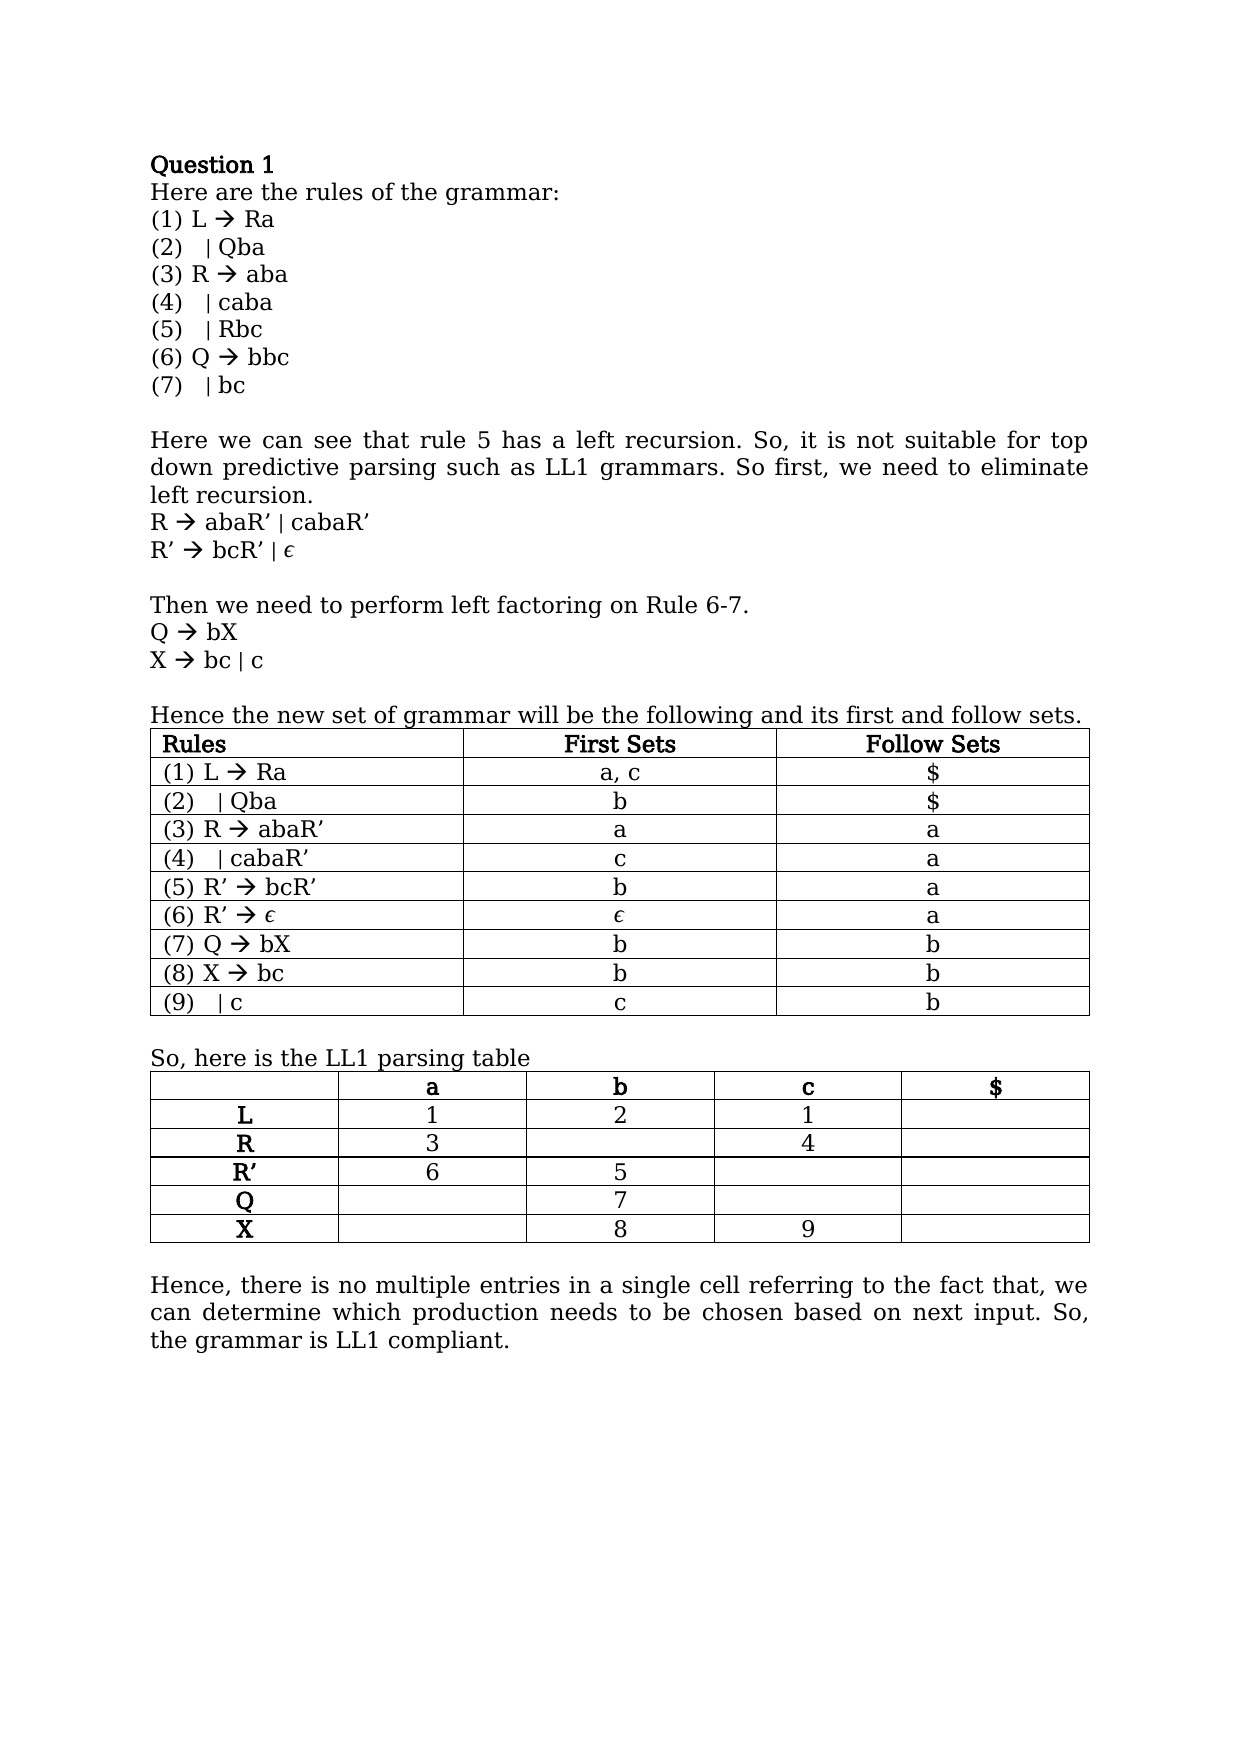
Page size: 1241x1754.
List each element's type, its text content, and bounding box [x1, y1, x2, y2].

table_cell a [777, 901, 1089, 929]
text (5) | Rbc [150, 315, 1090, 343]
text Here we can see that rule 5 has a left recursion. So, it is not suitable for top down predictive parsing such as LL1 grammars. So first, we need to eliminate left recursion. [150, 425, 1090, 508]
table_cell $ [777, 786, 1089, 814]
table_cell [902, 1100, 1089, 1128]
table_cell X [151, 1215, 338, 1242]
table_cell R’ [151, 1158, 338, 1185]
table_cell 5 [527, 1158, 714, 1185]
table_cell a [464, 815, 776, 843]
table_header Follow Sets [777, 729, 1089, 757]
text (4) | caba [150, 288, 1090, 315]
table_header [151, 1072, 338, 1099]
text Then we need to perform left factoring on Rule 6-7. [150, 591, 1090, 618]
table_header Rules [151, 729, 463, 757]
table_cell 2 [527, 1100, 714, 1128]
table_cell [902, 1158, 1089, 1185]
table_cell (7) Q bX [151, 930, 463, 957]
table_cell a [777, 872, 1089, 900]
table_cell b [464, 959, 776, 986]
table_cell (4) | cabaR’ [151, 844, 463, 871]
table_cell c [464, 844, 776, 871]
text (3) R aba [150, 260, 1090, 288]
table_cell 9 [715, 1215, 901, 1242]
table_cell [527, 1129, 714, 1156]
table_header b [527, 1072, 714, 1099]
text (2) | Qba [150, 233, 1090, 260]
table_cell [902, 1215, 1089, 1242]
table_cell a [777, 815, 1089, 843]
text Hence the new set of grammar will be the following and its first and follow sets. [150, 701, 1090, 728]
table_cell a [777, 844, 1089, 871]
table_cell c [464, 987, 776, 1015]
table_cell b [777, 959, 1089, 986]
text So, here is the LL1 parsing table [150, 1043, 1090, 1071]
table_cell b [464, 872, 776, 900]
table_cell [339, 1186, 526, 1213]
table_cell b [777, 987, 1089, 1015]
text R’ bcR’ | [150, 535, 1090, 563]
table_cell R [151, 1129, 338, 1156]
table_header c [715, 1072, 901, 1099]
table_cell 8 [527, 1215, 714, 1242]
text X bc | c [150, 646, 1090, 673]
table_cell (3) R abaR’ [151, 815, 463, 843]
text (1) L Ra [150, 205, 1090, 233]
table_header $ [902, 1072, 1089, 1099]
text Question 1 [150, 150, 1090, 177]
table_cell 7 [527, 1186, 714, 1213]
table_cell $ [777, 758, 1089, 785]
table_cell [464, 901, 776, 929]
table_cell Q [151, 1186, 338, 1213]
table_cell 1 [339, 1100, 526, 1128]
table_cell 3 [339, 1129, 526, 1156]
table_cell [902, 1129, 1089, 1156]
table_cell b [777, 930, 1089, 957]
table_header a [339, 1072, 526, 1099]
table_cell [715, 1186, 901, 1213]
text (7) | bc [150, 370, 1090, 398]
table_cell [902, 1186, 1089, 1213]
table_cell [339, 1215, 526, 1242]
table_cell [715, 1158, 901, 1185]
table_cell 6 [339, 1158, 526, 1185]
text Hence, there is no multiple entries in a single cell referring to the fact that, we can determine which production needs to be chosen based on next input. So, the grammar is LL1 compliant. [150, 1271, 1090, 1353]
text Q bX [150, 618, 1090, 646]
table_cell (9) | c [151, 987, 463, 1015]
table_cell (2) | Qba [151, 786, 463, 814]
table_cell a, c [464, 758, 776, 785]
text (6) Q bbc [150, 343, 1090, 370]
table_cell 1 [715, 1100, 901, 1128]
table_cell (8) X bc [151, 959, 463, 986]
table_cell b [464, 786, 776, 814]
text R abaR’ | cabaR’ [150, 508, 1090, 535]
table_cell L [151, 1100, 338, 1128]
table_cell (1) L Ra [151, 758, 463, 785]
table_cell (6) R’ [151, 901, 463, 929]
table_cell (5) R’ bcR’ [151, 872, 463, 900]
text Here are the rules of the grammar: [150, 177, 1090, 205]
table_cell b [464, 930, 776, 957]
table_cell 4 [715, 1129, 901, 1156]
table_header First Sets [464, 729, 776, 757]
